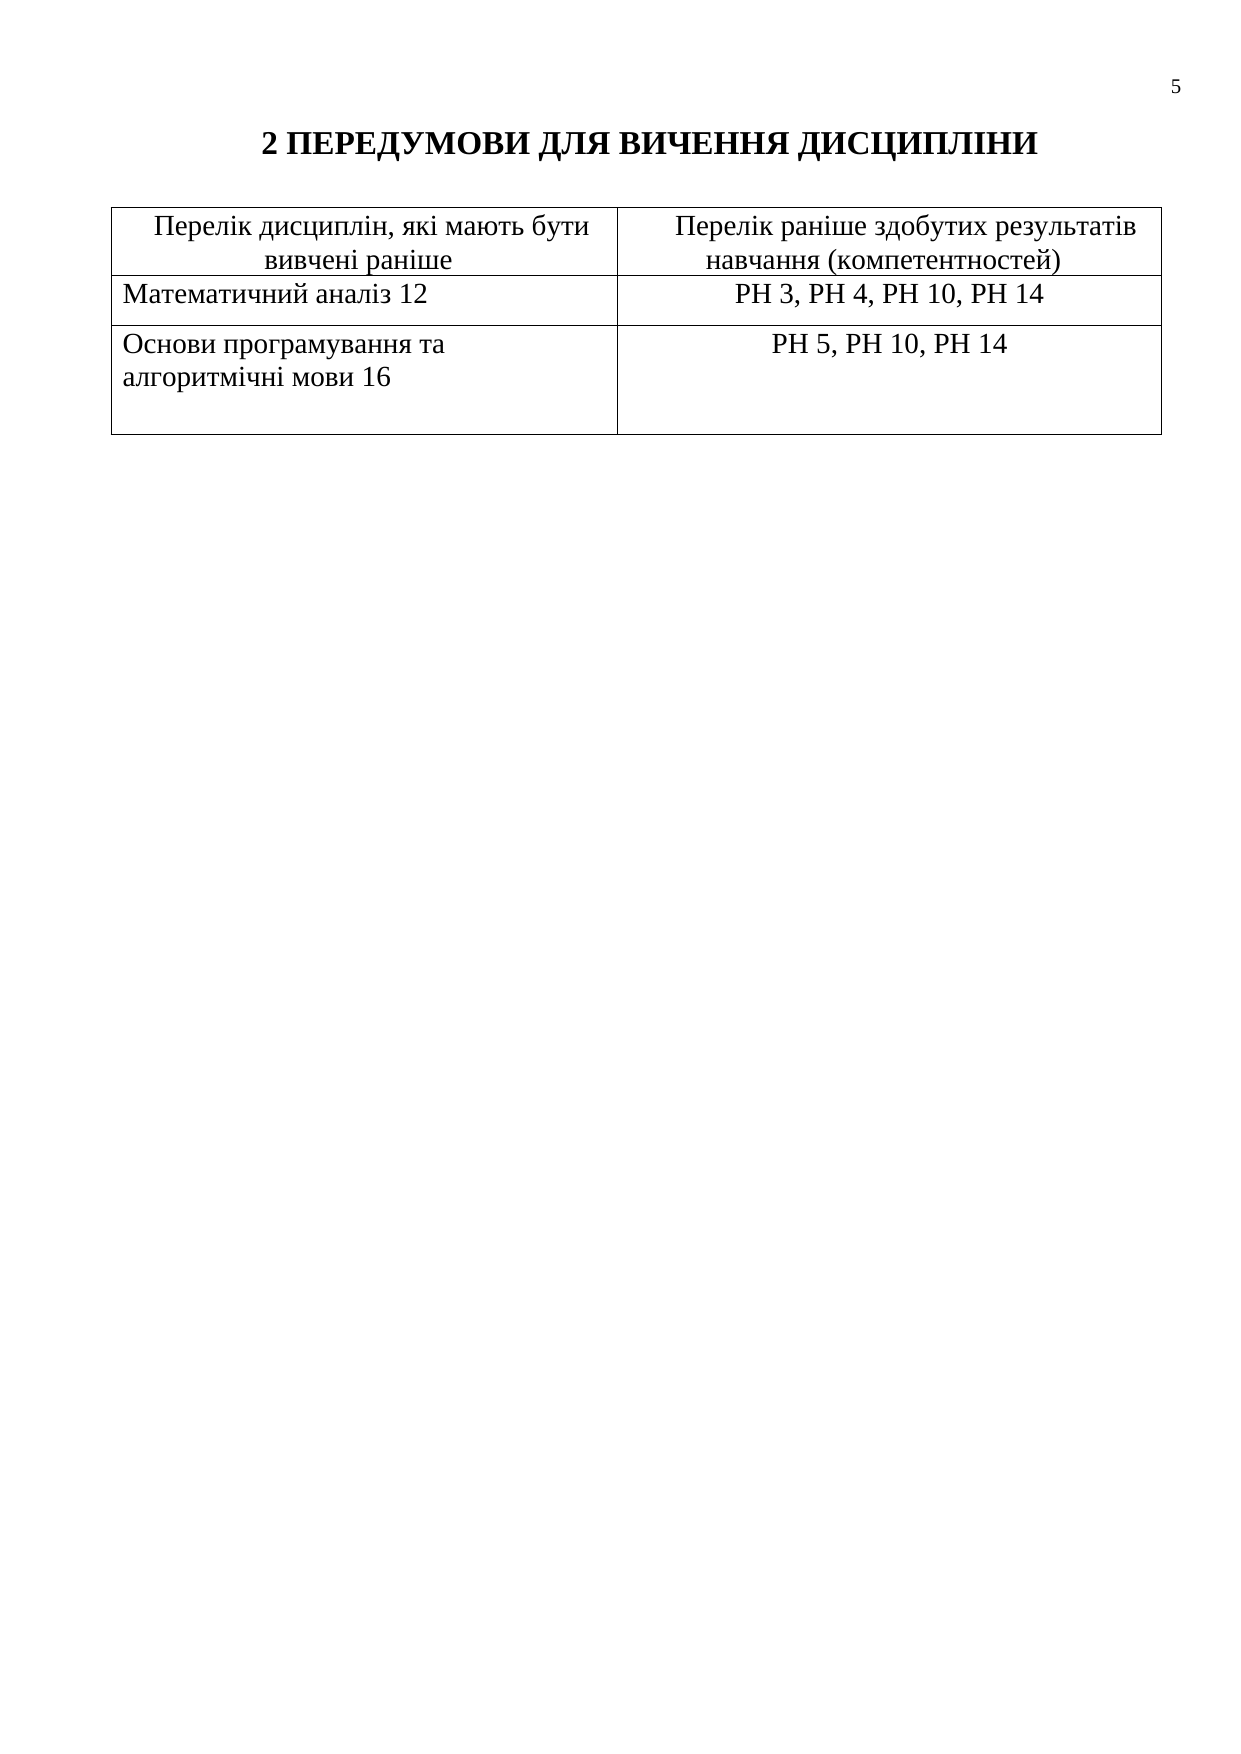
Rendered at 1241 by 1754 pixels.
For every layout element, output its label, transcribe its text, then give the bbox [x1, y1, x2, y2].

table_cell РН 5, РН 10, РН 14 [618, 326, 1161, 434]
table_cell РН 3, РН 4, РН 10, РН 14 [618, 276, 1161, 325]
table_cell Основи програмування та алгоритмічні мови 16 [112, 326, 617, 434]
text 2 ПЕРЕДУМОВИ ДЛЯ ВИЧЕННЯ ДИСЦИПЛІНИ [118, 123, 1181, 161]
table_header Перелік дисциплін, які мають бути вивчені раніше [112, 208, 617, 275]
table_header Перелік раніше здобутих результатів навчання (компетентностей) [618, 208, 1161, 275]
table_cell Математичний аналіз 12 [112, 276, 617, 325]
